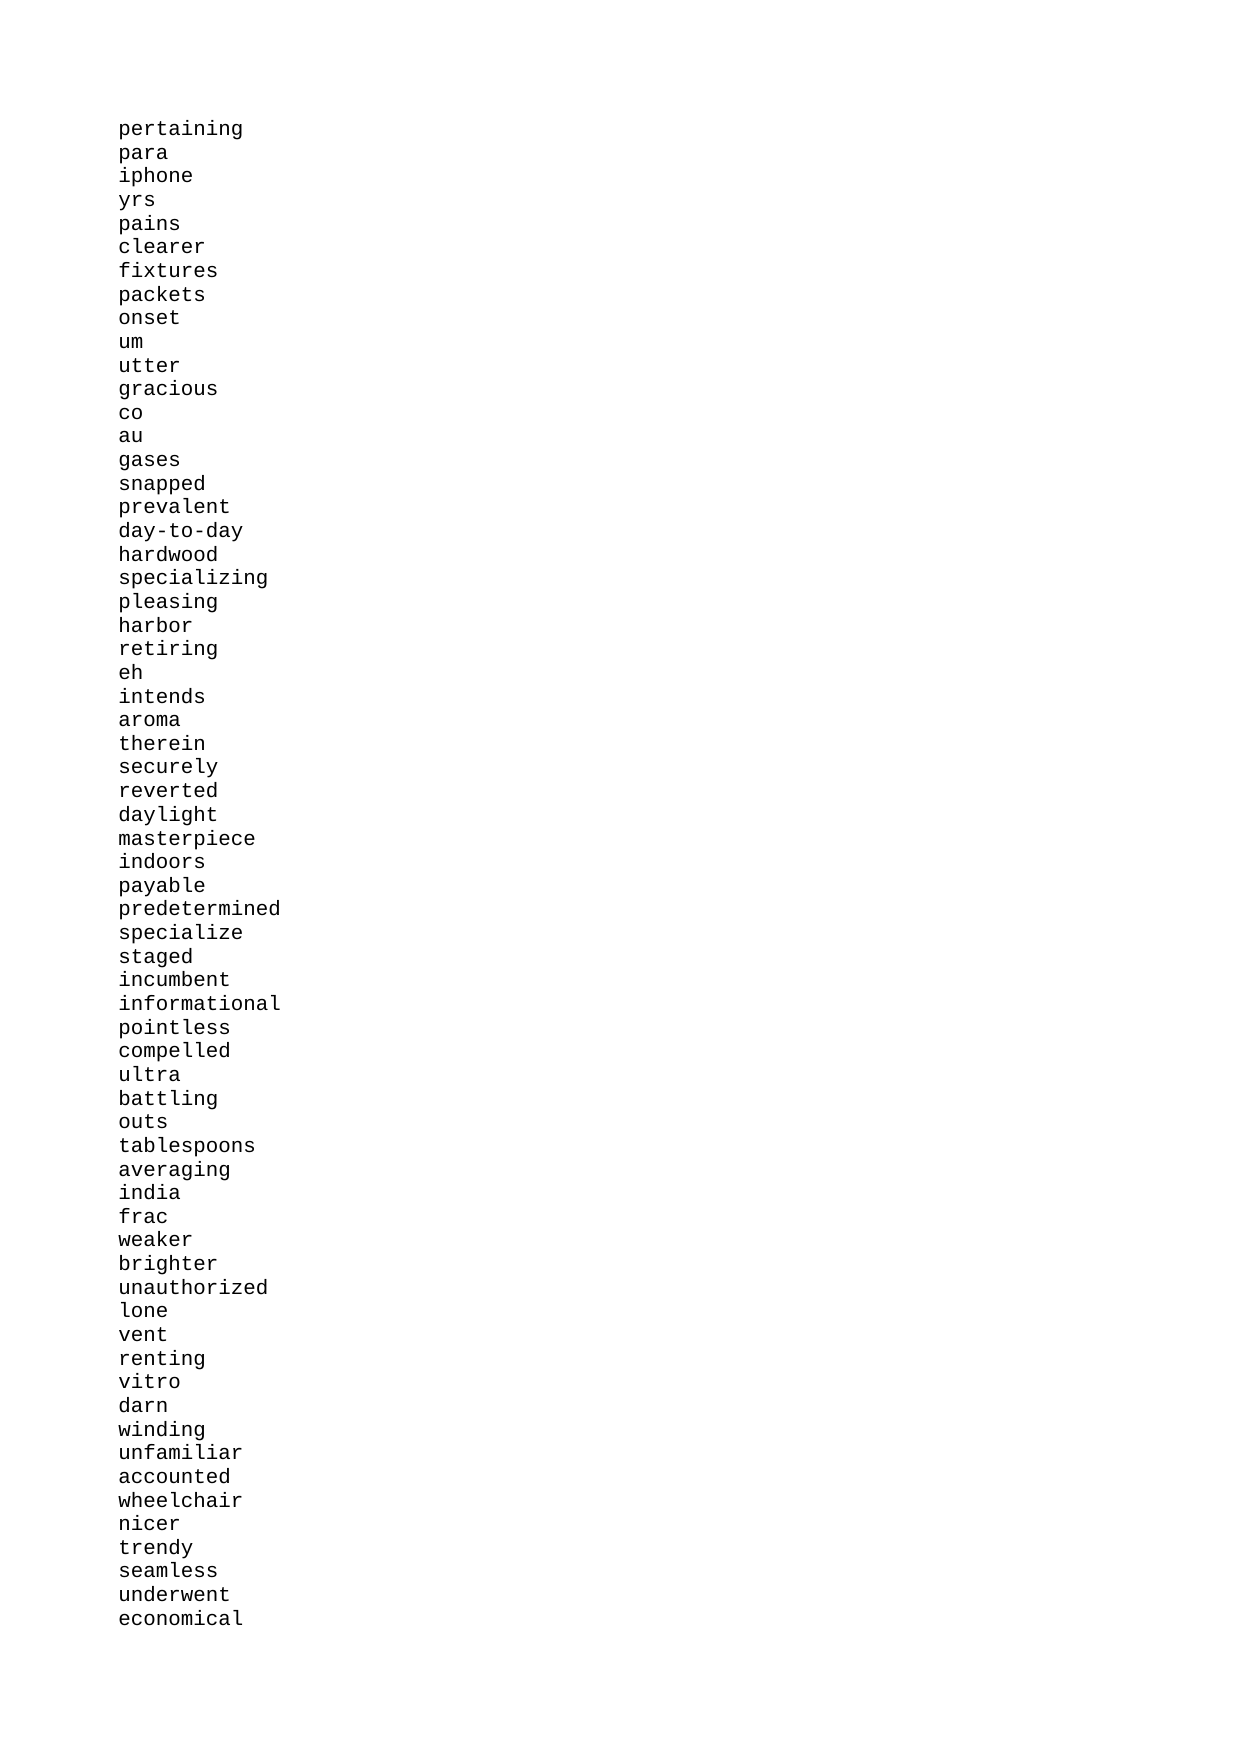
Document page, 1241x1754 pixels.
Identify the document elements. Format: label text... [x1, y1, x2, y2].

text india [118, 1182, 1122, 1206]
text clearer [118, 236, 1122, 260]
text harbor [118, 615, 1122, 638]
text frac [118, 1206, 1122, 1229]
text pains [118, 213, 1122, 236]
text informational [118, 993, 1122, 1017]
text pleasing [118, 591, 1122, 615]
text fixtures [118, 260, 1122, 284]
text specialize [118, 922, 1122, 946]
text hardwood [118, 544, 1122, 567]
text securely [118, 757, 1122, 780]
text predetermined [118, 898, 1122, 922]
text wheelchair [118, 1489, 1122, 1513]
text economical [118, 1608, 1122, 1631]
text pertaining [118, 118, 1122, 142]
text underwent [118, 1584, 1122, 1608]
text darn [118, 1395, 1122, 1419]
text trendy [118, 1537, 1122, 1561]
text vitro [118, 1371, 1122, 1395]
text snapped [118, 473, 1122, 496]
text retiring [118, 638, 1122, 662]
text unfamiliar [118, 1442, 1122, 1466]
text day-to-day [118, 520, 1122, 544]
text winding [118, 1419, 1122, 1442]
text compelled [118, 1040, 1122, 1064]
text gracious [118, 378, 1122, 402]
text battling [118, 1088, 1122, 1111]
text incumbent [118, 969, 1122, 993]
text um [118, 331, 1122, 354]
text specializing [118, 567, 1122, 591]
text gases [118, 449, 1122, 473]
text indoors [118, 851, 1122, 875]
text yrs [118, 189, 1122, 213]
text daylight [118, 804, 1122, 827]
text para [118, 142, 1122, 165]
text unauthorized [118, 1277, 1122, 1300]
text co [118, 402, 1122, 426]
text masterpiece [118, 827, 1122, 851]
text seamless [118, 1561, 1122, 1584]
text utter [118, 354, 1122, 378]
text vent [118, 1324, 1122, 1348]
text outs [118, 1111, 1122, 1135]
text packets [118, 284, 1122, 307]
text renting [118, 1348, 1122, 1371]
text therein [118, 733, 1122, 757]
text lone [118, 1300, 1122, 1324]
text iphone [118, 165, 1122, 189]
text accounted [118, 1466, 1122, 1489]
text brighter [118, 1253, 1122, 1277]
text nicer [118, 1513, 1122, 1537]
text staged [118, 946, 1122, 969]
text tablespoons [118, 1135, 1122, 1158]
text intends [118, 686, 1122, 709]
text payable [118, 875, 1122, 898]
text prevalent [118, 496, 1122, 520]
text ultra [118, 1064, 1122, 1088]
text pointless [118, 1017, 1122, 1040]
text eh [118, 662, 1122, 686]
text au [118, 426, 1122, 449]
text averaging [118, 1158, 1122, 1182]
text weaker [118, 1229, 1122, 1253]
text onset [118, 307, 1122, 331]
text reverted [118, 780, 1122, 804]
text aroma [118, 709, 1122, 733]
